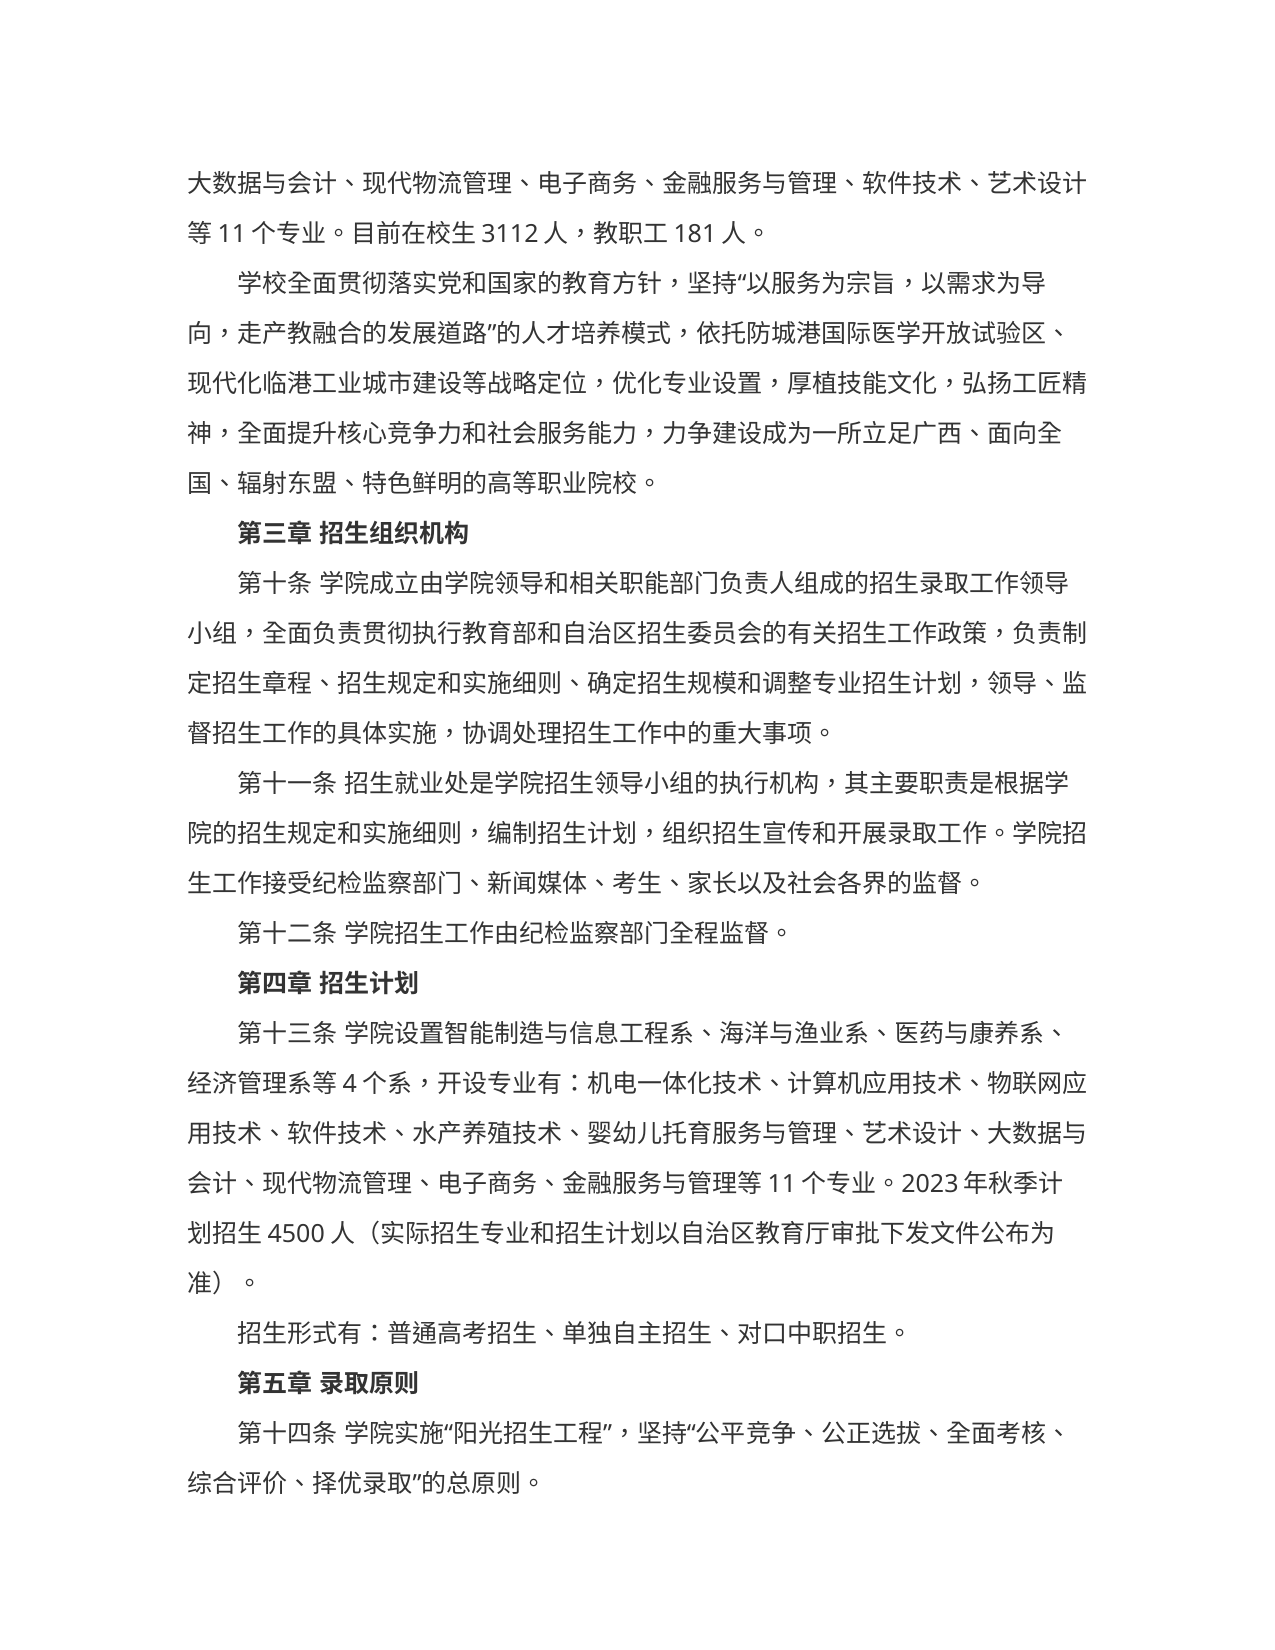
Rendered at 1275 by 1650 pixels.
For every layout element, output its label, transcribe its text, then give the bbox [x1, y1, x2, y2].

text 第四章 招生计划 [187, 950, 1087, 1000]
text 学校全面贯彻落实党和国家的教育方针，坚持“以服务为宗旨，以需求为导向，走产教融合的发展道路”的人才培养模式，依托防城港国际医学开放试验区、现代化临港工业城市建设等战略定位，优化专业设置，厚植技能文化，弘扬工匠精神，全面提升核心竞争力和社会服务能力，力争建设成为一所立足广西、面向全国、辐射东盟、特色鲜明的高等职业院校。 [187, 250, 1087, 500]
text 第三章 招生组织机构 [187, 500, 1087, 550]
text 第十四条 学院实施“阳光招生工程”，坚持“公平竞争、公正选拔、全面考核、综合评价、择优录取”的总原则。 [187, 1400, 1087, 1500]
text 第五章 录取原则 [187, 1350, 1087, 1400]
text 第十三条 学院设置智能制造与信息工程系、海洋与渔业系、医药与康养系、经济管理系等4个系，开设专业有：机电一体化技术、计算机应用技术、物联网应用技术、软件技术、水产养殖技术、婴幼儿托育服务与管理、艺术设计、大数据与会计、现代物流管理、电子商务、金融服务与管理等11个专业。2023年秋季计划招生4500人（实际招生专业和招生计划以自治区教育厅审批下发文件公布为准）。 [187, 1000, 1087, 1300]
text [187, 150, 1087, 250]
text 第十一条 招生就业处是学院招生领导小组的执行机构，其主要职责是根据学院的招生规定和实施细则，编制招生计划，组织招生宣传和开展录取工作。学院招生工作接受纪检监察部门、新闻媒体、考生、家长以及社会各界的监督。 [187, 750, 1087, 900]
text 招生形式有：普通高考招生、单独自主招生、对口中职招生。 [187, 1300, 1087, 1350]
text 第十二条 学院招生工作由纪检监察部门全程监督。 [187, 900, 1087, 950]
text 第十条 学院成立由学院领导和相关职能部门负责人组成的招生录取工作领导小组，全面负责贯彻执行教育部和自治区招生委员会的有关招生工作政策，负责制定招生章程、招生规定和实施细则、确定招生规模和调整专业招生计划，领导、监督招生工作的具体实施，协调处理招生工作中的重大事项。 [187, 550, 1087, 750]
